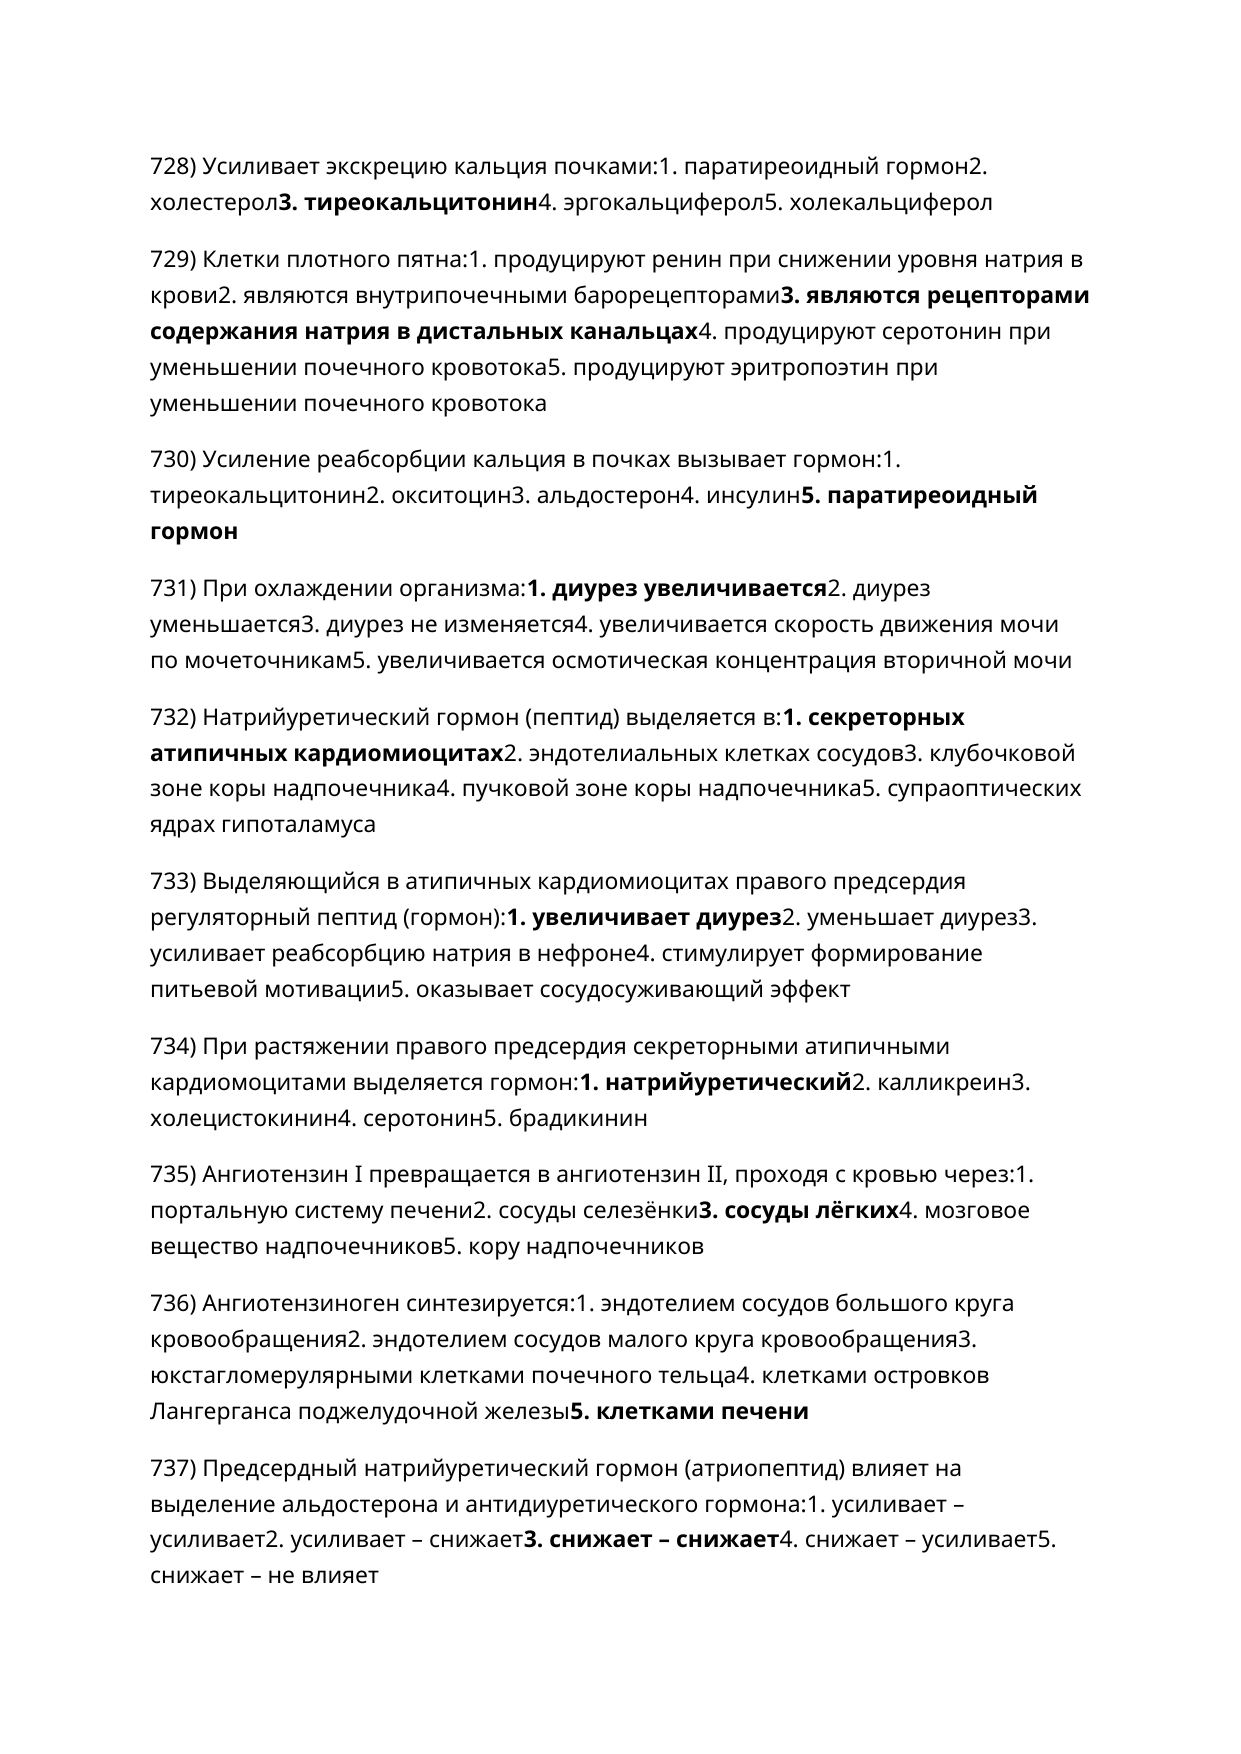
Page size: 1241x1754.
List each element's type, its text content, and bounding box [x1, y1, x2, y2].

text 736) Ангиотензиноген синтезируется: 1. эндотелием сосудов большого круга кровообращения 2. эндотелием сосудов малого круга кровообращения 3. юкстагломерулярными клетками почечного тельца 4. клетками островков Лангерганса поджелудочной железы 5. клетками печени [150, 1287, 1090, 1426]
text 732) Натрийуретический гормон (пептид) выделяется в: 1. секреторных атипичных кардиомиоцитах 2. эндотелиальных клетках сосудов 3. клубочковой зоне коры надпочечника 4. пучковой зоне коры надпочечника 5. супраоптических ядрах гипоталамуса [150, 701, 1090, 839]
text 730) Усиление реабсорбции кальция в почках вызывает гормон: 1. тиреокальцитонин 2. окситоцин 3. альдостерон 4. инсулин 5. паратиреоидный гормон [150, 443, 1090, 546]
text 728) Усиливает экскрецию кальция почками: 1. паратиреоидный гормон 2. холестерол 3. тиреокальцитонин 4. эргокальциферол 5. холекальциферол [150, 150, 1090, 217]
text 731) При охлаждении организма: 1. диурез увеличивается 2. диурез уменьшается 3. диурез не изменяется 4. увеличивается скорость движения мочи по мочеточникам 5. увеличивается осмотическая концентрация вторичной мочи [150, 572, 1090, 675]
text 735) Ангиотензин I превращается в ангиотензин II, проходя с кровью через: 1. портальную систему печени 2. сосуды селезёнки 3. сосуды лёгких 4. мозговое вещество надпочечников 5. кору надпочечников [150, 1158, 1090, 1261]
text 729) Клетки плотного пятна: 1. продуцируют ренин при снижении уровня натрия в крови 2. являются внутрипочечными барорецепторами 3. являются рецепторами содержания натрия в дистальных канальцах 4. продуцируют серотонин при уменьшении почечного кровотока 5. продуцируют эритропоэтин при уменьшении почечного кровотока [150, 243, 1090, 418]
text 737) Предсердный натрийуретический гормон (атриопептид) влияет на выделение альдостерона и антидиуретического гормона: 1. усиливает – усиливает 2. усиливает – снижает 3. снижает – снижает 4. снижает – усиливает 5. снижает – не влияет [150, 1452, 1090, 1591]
text 734) При растяжении правого предсердия секреторными атипичными кардиомоцитами выделяется гормон: 1. натрийуретический 2. калликреин 3. холецистокинин 4. серотонин 5. брадикинин [150, 1030, 1090, 1133]
text 733) Выделяющийся в атипичных кардиомиоцитах правого предсердия регуляторный пептид (гормон): 1. увеличивает диурез 2. уменьшает диурез 3. усиливает реабсорбцию натрия в нефроне 4. стимулирует формирование питьевой мотивации 5. оказывает сосудосуживающий эффект [150, 865, 1090, 1004]
